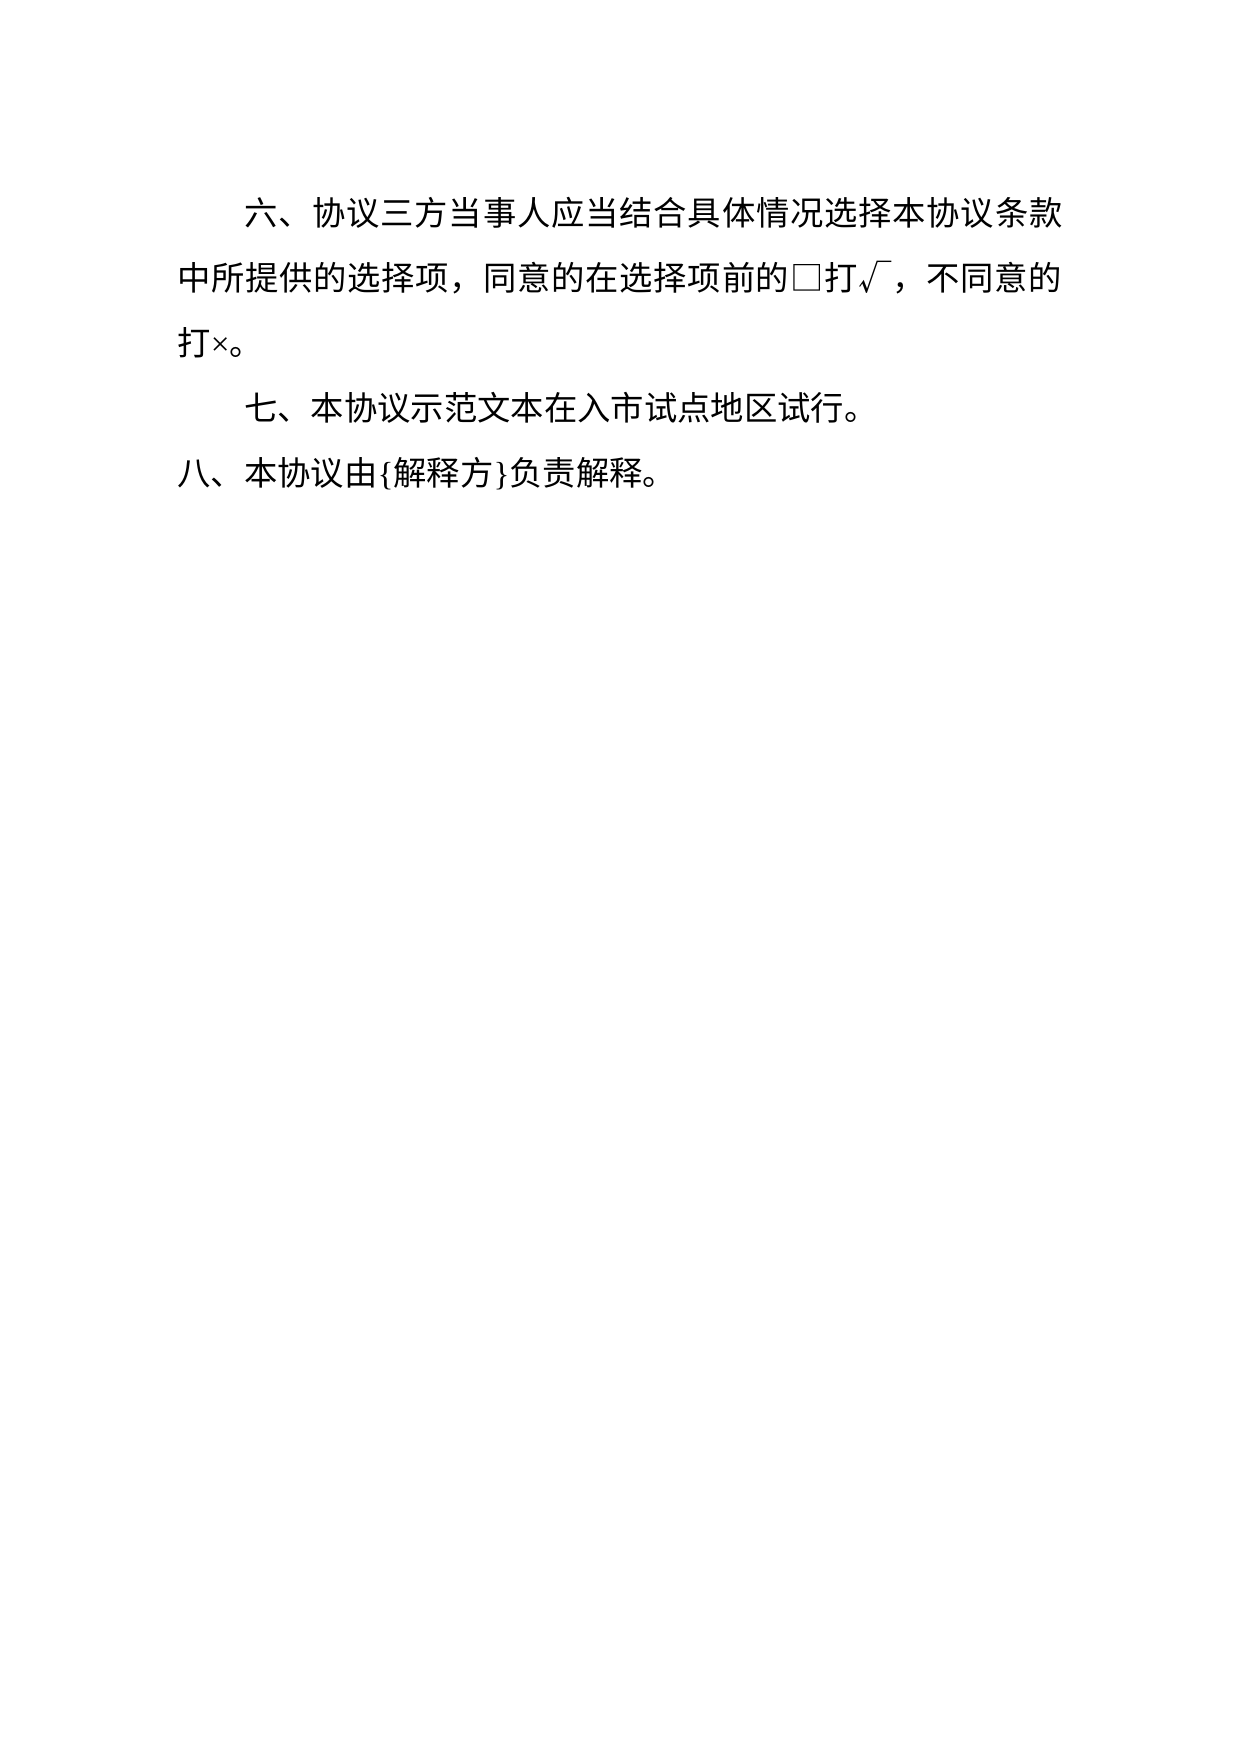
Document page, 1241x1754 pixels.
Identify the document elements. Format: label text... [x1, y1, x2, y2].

text 七、本协议示范文本在入市试点地区试行。 [177, 373, 1063, 438]
text 八、本协议由{解释方}负责解释。 [177, 438, 1063, 503]
text 六、协议三方当事人应当结合具体情况选择本协议条款中所提供的选择项，同意的在选择项前的□打√，不同意的打×。 [177, 178, 1063, 373]
